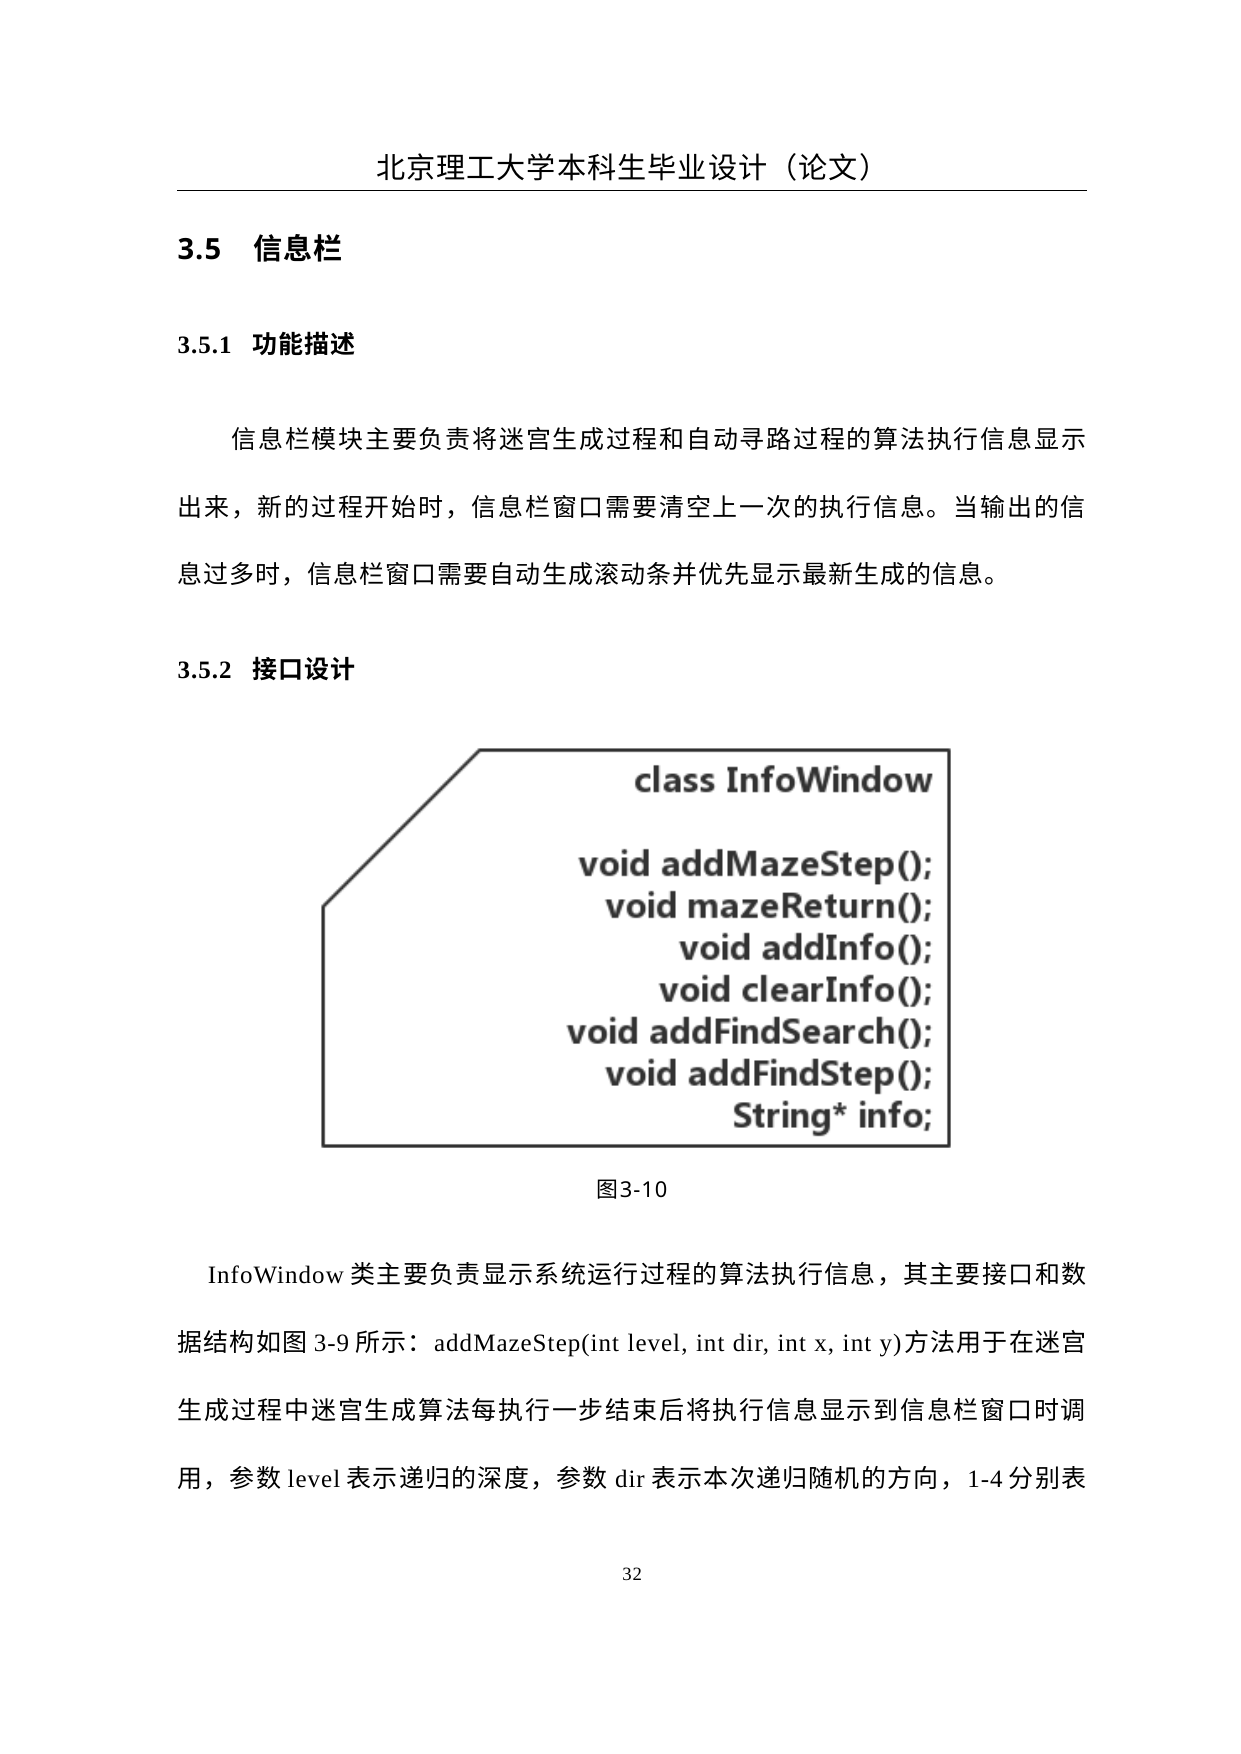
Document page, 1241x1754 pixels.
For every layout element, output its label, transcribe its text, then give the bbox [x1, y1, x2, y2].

subtitle 信息栏 [177, 213, 1087, 281]
subtitle 功能描述 [177, 308, 1087, 376]
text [177, 1238, 1087, 1510]
text 信息栏模块主要负责将迷宫生成过程和自动寻路过程的算法执行信息显示出来，新的过程开始时，信息栏窗口需要清空上一次的执行信息。当输出的信息过多时，信息栏窗口需要自动生成滚动条并优先显示最新生成的信息。 [177, 403, 1087, 607]
subtitle 接口设计 [177, 634, 1087, 702]
picture [300, 729, 964, 1163]
